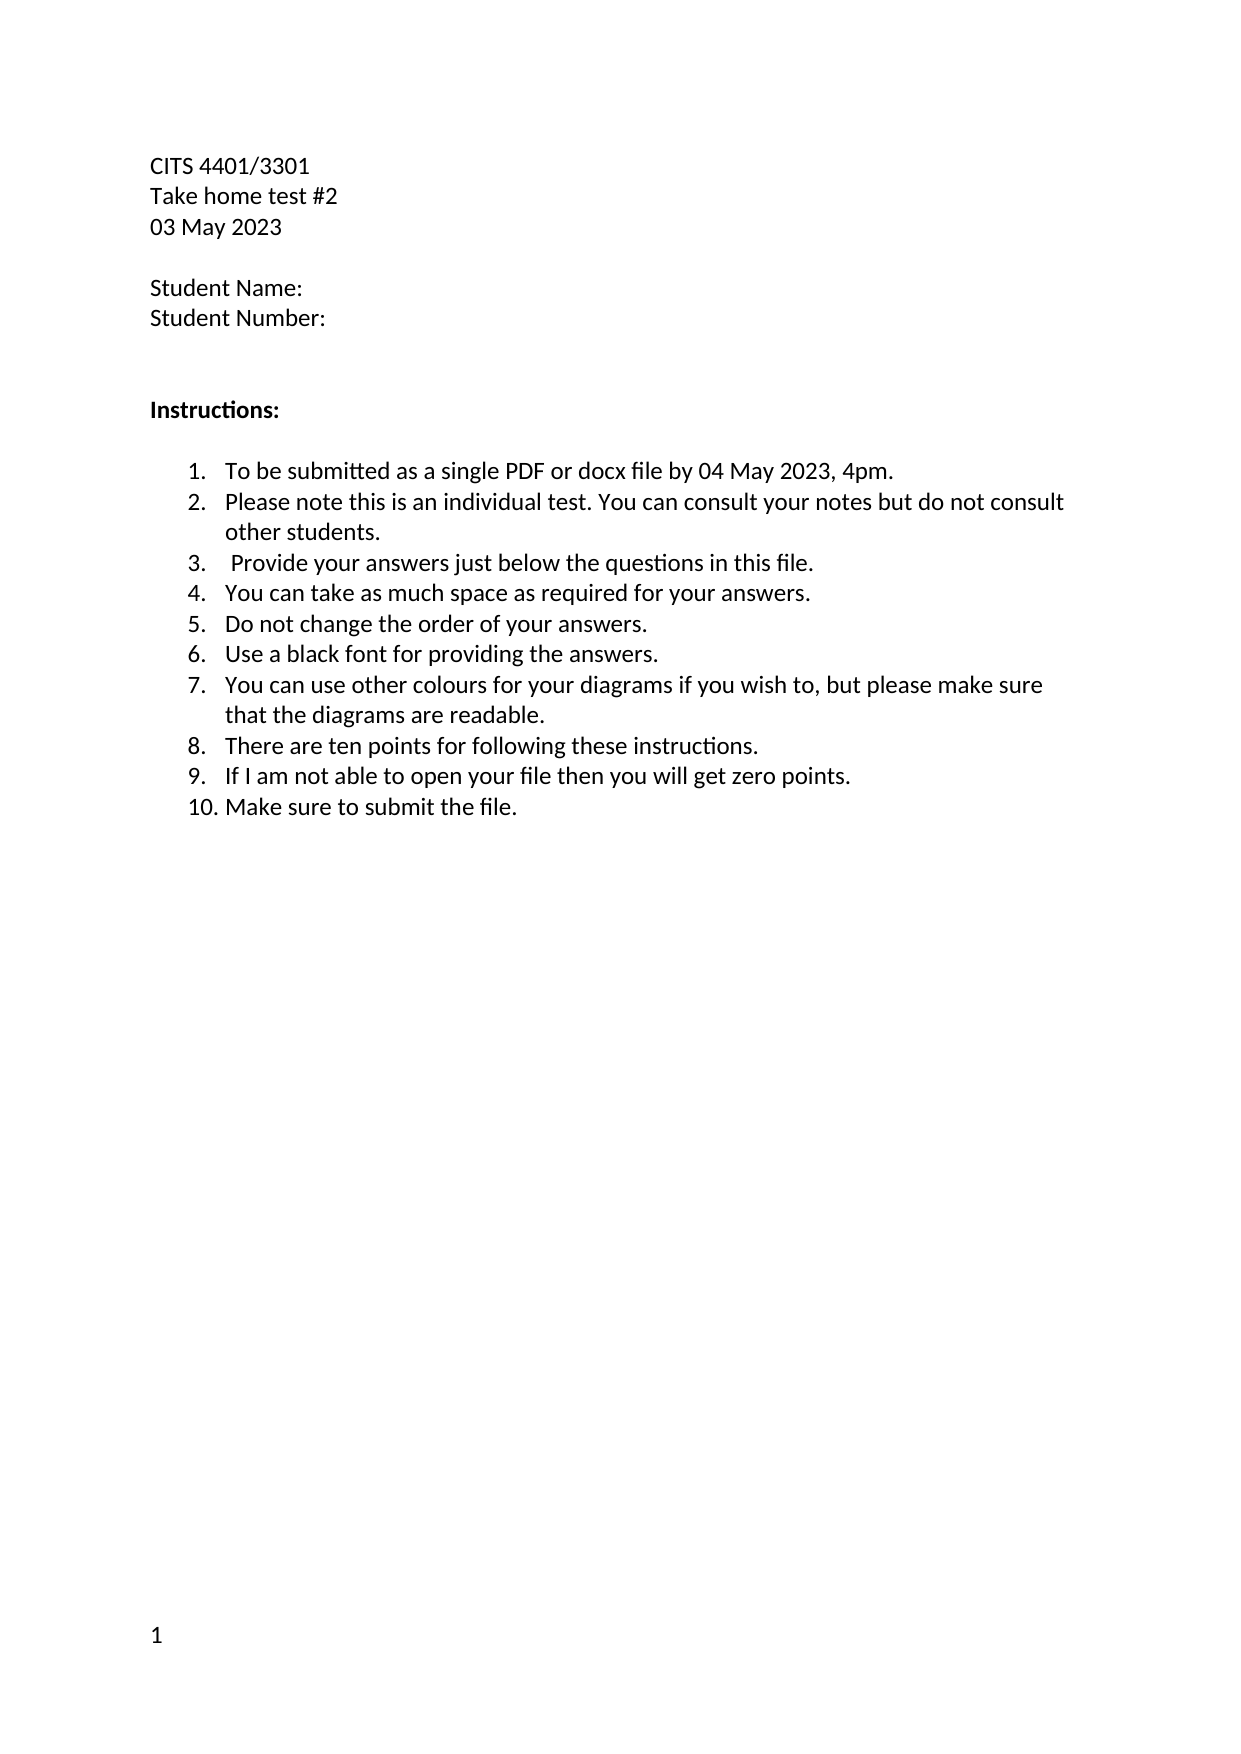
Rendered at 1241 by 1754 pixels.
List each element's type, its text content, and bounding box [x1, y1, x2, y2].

list Please note this is an individual test. You can consult your notes but do not consult other students. [187, 486, 1090, 547]
list Use a black font for providing the answers. [187, 638, 1090, 669]
text Student Number: [150, 303, 1090, 333]
list If I am not able to open your file then you will get zero points. [187, 760, 1090, 791]
list You can use other colours for your diagrams if you wish to, but please make sure that the diagrams are readable. [187, 669, 1090, 730]
list Provide your answers just below the questions in this file. [187, 547, 1090, 577]
list There are ten points for following these instructions. [187, 730, 1090, 760]
text CITS 4401/3301 [150, 150, 1090, 181]
list Do not change the order of your answers. [187, 608, 1090, 638]
list You can take as much space as required for your answers. [187, 577, 1090, 608]
list Make sure to submit the file. [187, 791, 1090, 821]
text 03 May 2023 [150, 211, 1090, 242]
list To be submitted as a single PDF or docx file by 04 May 2023, 4pm. [187, 455, 1090, 486]
text Student Name: [150, 272, 1090, 303]
text Instructions: [150, 394, 1090, 425]
text Take home test #2 [150, 181, 1090, 211]
